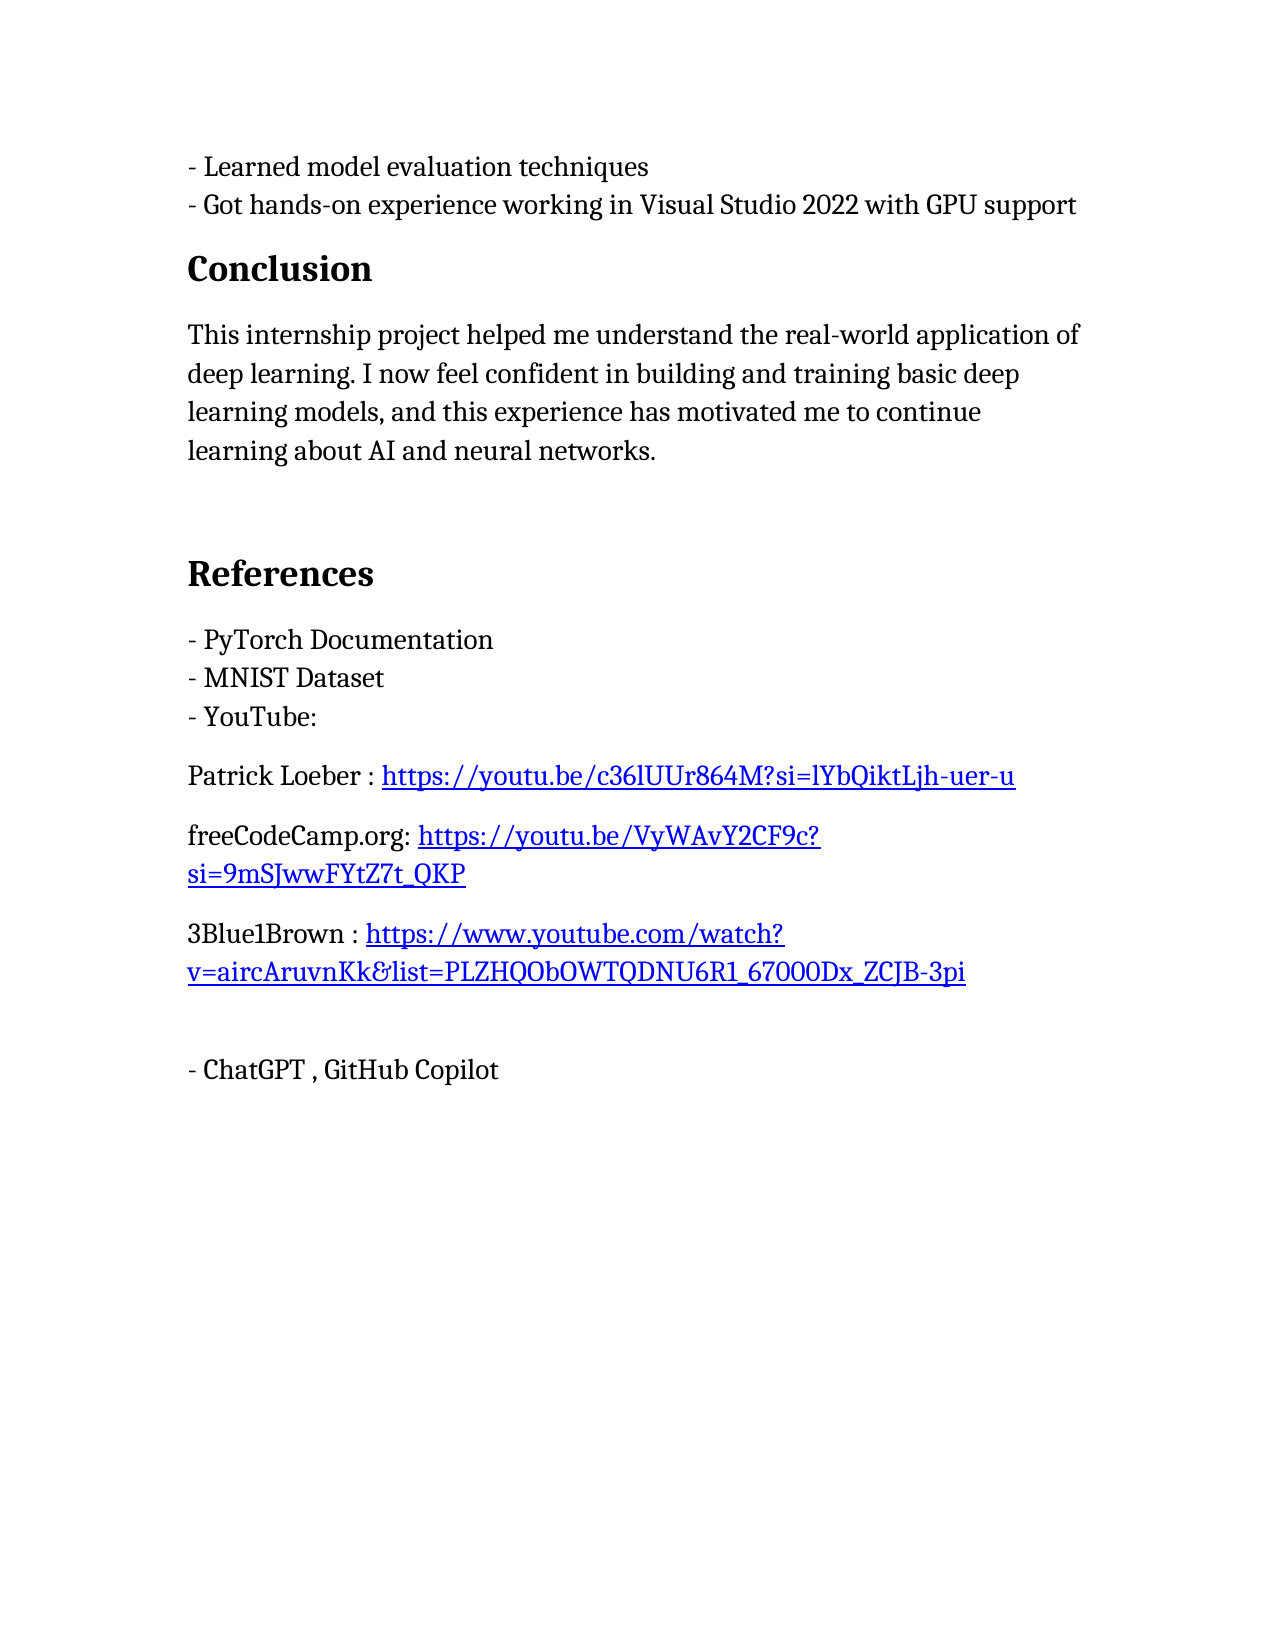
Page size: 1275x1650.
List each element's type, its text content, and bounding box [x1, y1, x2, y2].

text 3Blue1Brown : https://www.youtube.com/watch?v=aircAruvnKk&list=PLZHQObOWTQDNU6R1_67000Dx_ZCJB-3pi [187, 917, 1087, 989]
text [187, 150, 1087, 222]
text - ChatGPT , GitHub Copilot [187, 1015, 1087, 1087]
text This internship project helped me understand the real-world application of deep learning. I now feel confident in building and training basic deep learning models, and this experience has motivated me to continue learning about AI and neural networks. [187, 318, 1087, 467]
text References [187, 553, 1087, 596]
text Conclusion [187, 248, 1087, 291]
text Patrick Loeber : https://youtu.be/c36lUUr864M?si=lYbQiktLjh-uer-u [187, 759, 1087, 793]
text freeCodeCamp.org: https://youtu.be/VyWAvY2CF9c?si=9mSJwwFYtZ7t_QKP [187, 819, 1087, 891]
text - PyTorch Documentation - MNIST Dataset - YouTube: [187, 623, 1087, 734]
